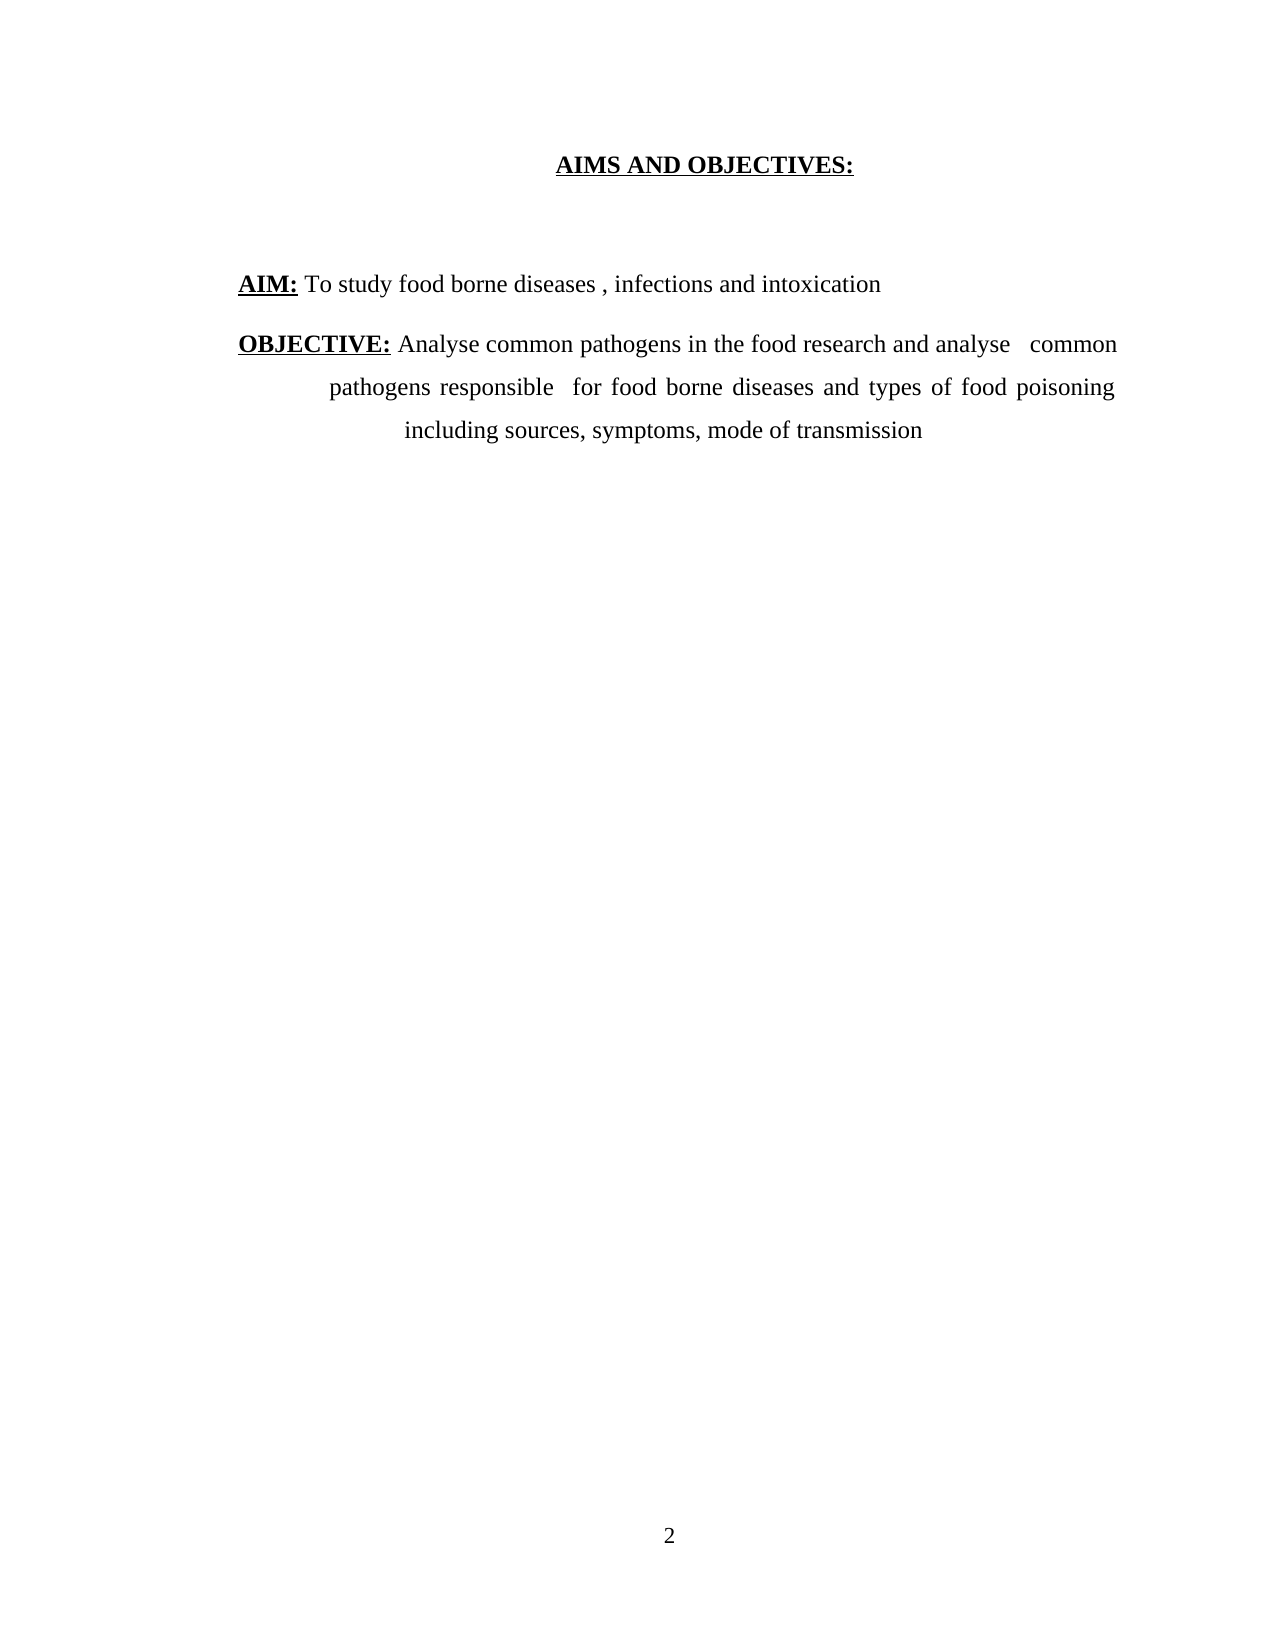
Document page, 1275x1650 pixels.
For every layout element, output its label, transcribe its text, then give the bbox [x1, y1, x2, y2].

text AIMS AND OBJECTIVES: [225, 150, 1125, 179]
text AIM: To study food borne diseases , infections and intoxication [179, 269, 1125, 298]
text OBJECTIVE: Analyse common pathogens in the food research and analyse common pathogens responsible for food borne diseases and types of food poisoning including sources, symptoms, mode of transmission [179, 329, 1125, 444]
